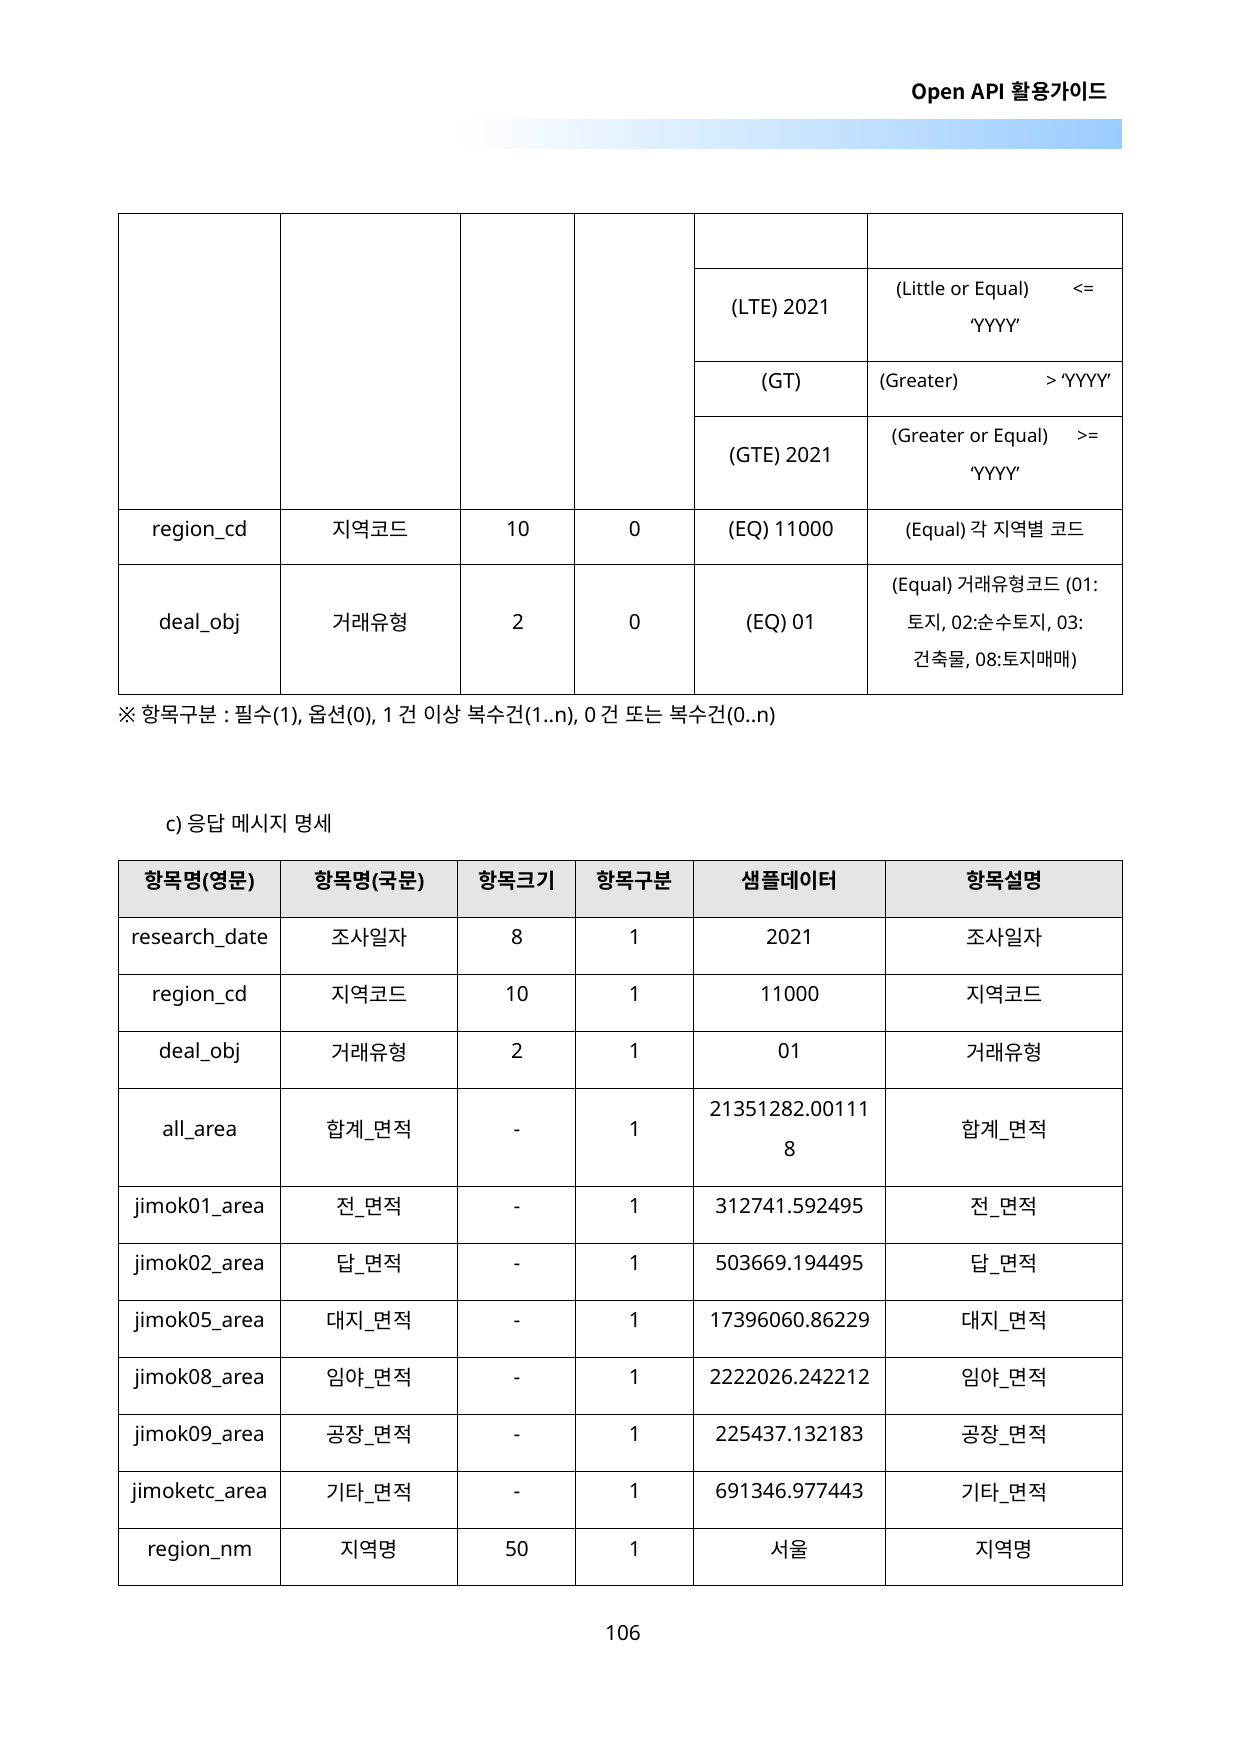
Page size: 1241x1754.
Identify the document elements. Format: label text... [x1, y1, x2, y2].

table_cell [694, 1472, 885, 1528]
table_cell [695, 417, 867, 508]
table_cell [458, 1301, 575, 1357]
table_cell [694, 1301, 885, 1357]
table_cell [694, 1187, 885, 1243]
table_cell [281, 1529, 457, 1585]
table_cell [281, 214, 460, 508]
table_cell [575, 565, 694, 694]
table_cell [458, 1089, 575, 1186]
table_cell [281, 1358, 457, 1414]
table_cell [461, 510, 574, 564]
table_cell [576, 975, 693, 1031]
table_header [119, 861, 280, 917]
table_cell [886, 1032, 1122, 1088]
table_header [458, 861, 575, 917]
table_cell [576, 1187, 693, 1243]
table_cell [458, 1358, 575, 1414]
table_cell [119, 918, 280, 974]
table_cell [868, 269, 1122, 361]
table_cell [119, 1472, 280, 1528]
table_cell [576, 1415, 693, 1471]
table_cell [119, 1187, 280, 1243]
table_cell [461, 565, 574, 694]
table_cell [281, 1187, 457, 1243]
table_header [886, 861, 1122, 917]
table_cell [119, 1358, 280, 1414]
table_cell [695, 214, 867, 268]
subtitle 응답 메시지 명세 [165, 803, 1122, 841]
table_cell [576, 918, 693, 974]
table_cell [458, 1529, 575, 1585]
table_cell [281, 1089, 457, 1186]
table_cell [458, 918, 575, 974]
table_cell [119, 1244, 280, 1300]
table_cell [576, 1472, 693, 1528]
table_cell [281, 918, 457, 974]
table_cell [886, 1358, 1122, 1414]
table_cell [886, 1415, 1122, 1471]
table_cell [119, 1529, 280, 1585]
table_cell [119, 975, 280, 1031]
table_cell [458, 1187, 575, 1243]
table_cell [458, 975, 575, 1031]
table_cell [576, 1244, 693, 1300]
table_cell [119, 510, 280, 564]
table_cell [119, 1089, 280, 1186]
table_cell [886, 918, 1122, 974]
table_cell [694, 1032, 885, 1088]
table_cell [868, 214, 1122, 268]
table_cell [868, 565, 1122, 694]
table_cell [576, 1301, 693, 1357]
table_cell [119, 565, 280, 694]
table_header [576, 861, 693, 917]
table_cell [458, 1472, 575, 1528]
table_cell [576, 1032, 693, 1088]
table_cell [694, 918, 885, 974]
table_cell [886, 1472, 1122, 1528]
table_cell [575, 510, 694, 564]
text ※ 항목구분 : 필수(1), 옵션(0), 1건 이상 복수건(1..n), 0건 또는 복수건(0..n) [118, 695, 1122, 732]
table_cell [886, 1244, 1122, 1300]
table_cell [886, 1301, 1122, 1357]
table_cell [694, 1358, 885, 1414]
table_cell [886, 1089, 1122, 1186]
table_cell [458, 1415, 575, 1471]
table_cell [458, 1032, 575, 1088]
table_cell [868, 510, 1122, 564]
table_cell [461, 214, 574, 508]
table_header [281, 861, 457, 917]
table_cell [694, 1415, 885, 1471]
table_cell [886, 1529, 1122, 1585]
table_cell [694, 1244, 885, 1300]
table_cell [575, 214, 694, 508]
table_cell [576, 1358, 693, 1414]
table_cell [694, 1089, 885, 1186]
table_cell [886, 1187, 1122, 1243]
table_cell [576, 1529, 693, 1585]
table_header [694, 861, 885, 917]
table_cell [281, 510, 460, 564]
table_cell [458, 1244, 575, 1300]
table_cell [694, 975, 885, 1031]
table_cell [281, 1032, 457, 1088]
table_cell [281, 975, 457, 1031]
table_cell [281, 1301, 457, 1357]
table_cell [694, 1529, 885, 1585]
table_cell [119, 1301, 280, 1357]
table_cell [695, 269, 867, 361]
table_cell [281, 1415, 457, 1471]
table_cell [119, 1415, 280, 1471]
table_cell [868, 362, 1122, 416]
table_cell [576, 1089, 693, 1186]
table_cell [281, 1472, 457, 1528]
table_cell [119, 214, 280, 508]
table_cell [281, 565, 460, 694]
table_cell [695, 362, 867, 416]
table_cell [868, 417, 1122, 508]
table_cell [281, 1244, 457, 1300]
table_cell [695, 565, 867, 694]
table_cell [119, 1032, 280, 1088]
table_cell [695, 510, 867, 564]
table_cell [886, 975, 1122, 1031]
